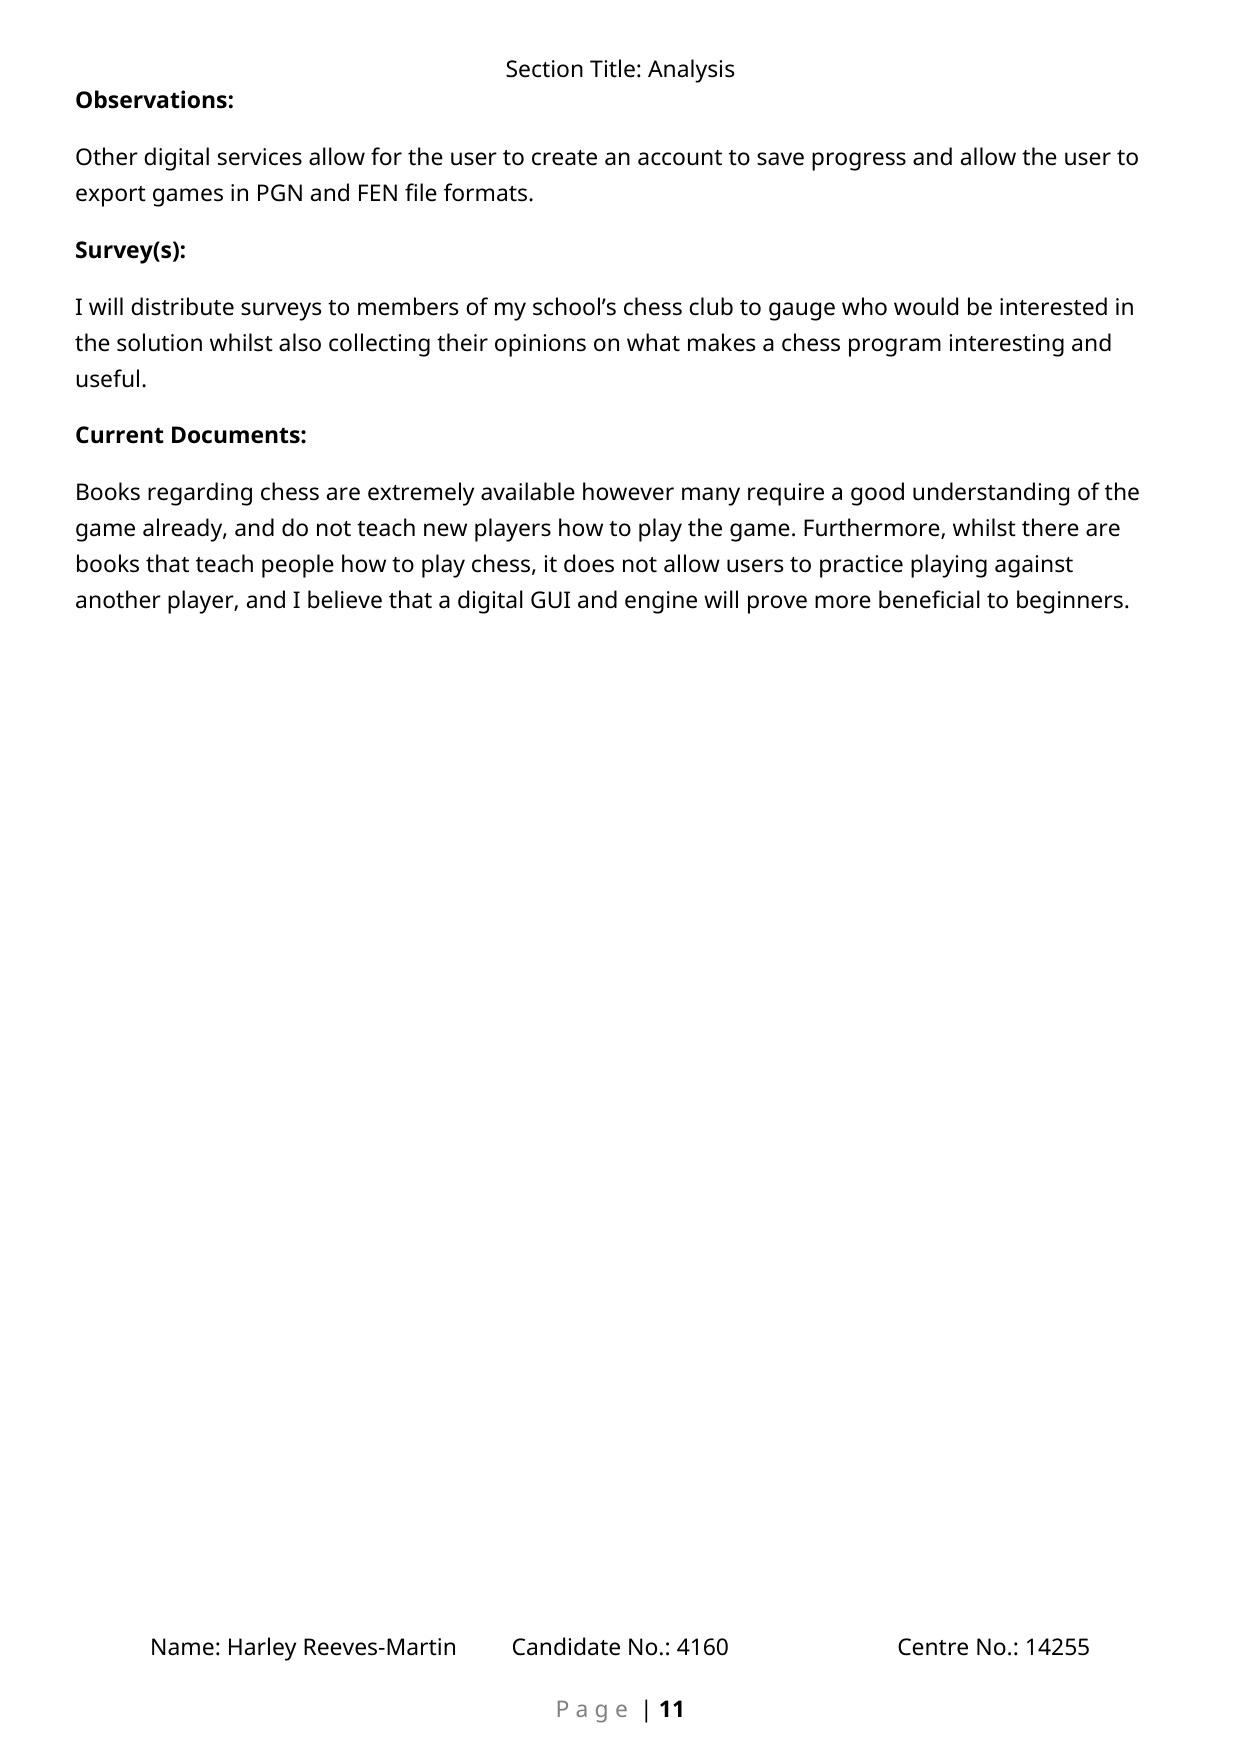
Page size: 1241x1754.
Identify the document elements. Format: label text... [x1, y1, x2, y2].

subtitle Current Documents: [75, 419, 1165, 451]
subtitle Observations: [75, 84, 1165, 116]
text Books regarding chess are extremely available however many require a good understanding of the game already, and do not teach new players how to play the game. Furthermore, whilst there are books that teach people how to play chess, it does not allow users to practice playing against another player, and I believe that a digital GUI and engine will prove more beneficial to beginners. [75, 476, 1165, 615]
subtitle Survey(s): [75, 234, 1165, 265]
text Other digital services allow for the user to create an account to save progress and allow the user to export games in PGN and FEN file formats. [75, 141, 1165, 208]
text I will distribute surveys to members of my school’s chess club to gauge who would be interested in the solution whilst also collecting their opinions on what makes a chess program interesting and useful. [75, 291, 1165, 394]
